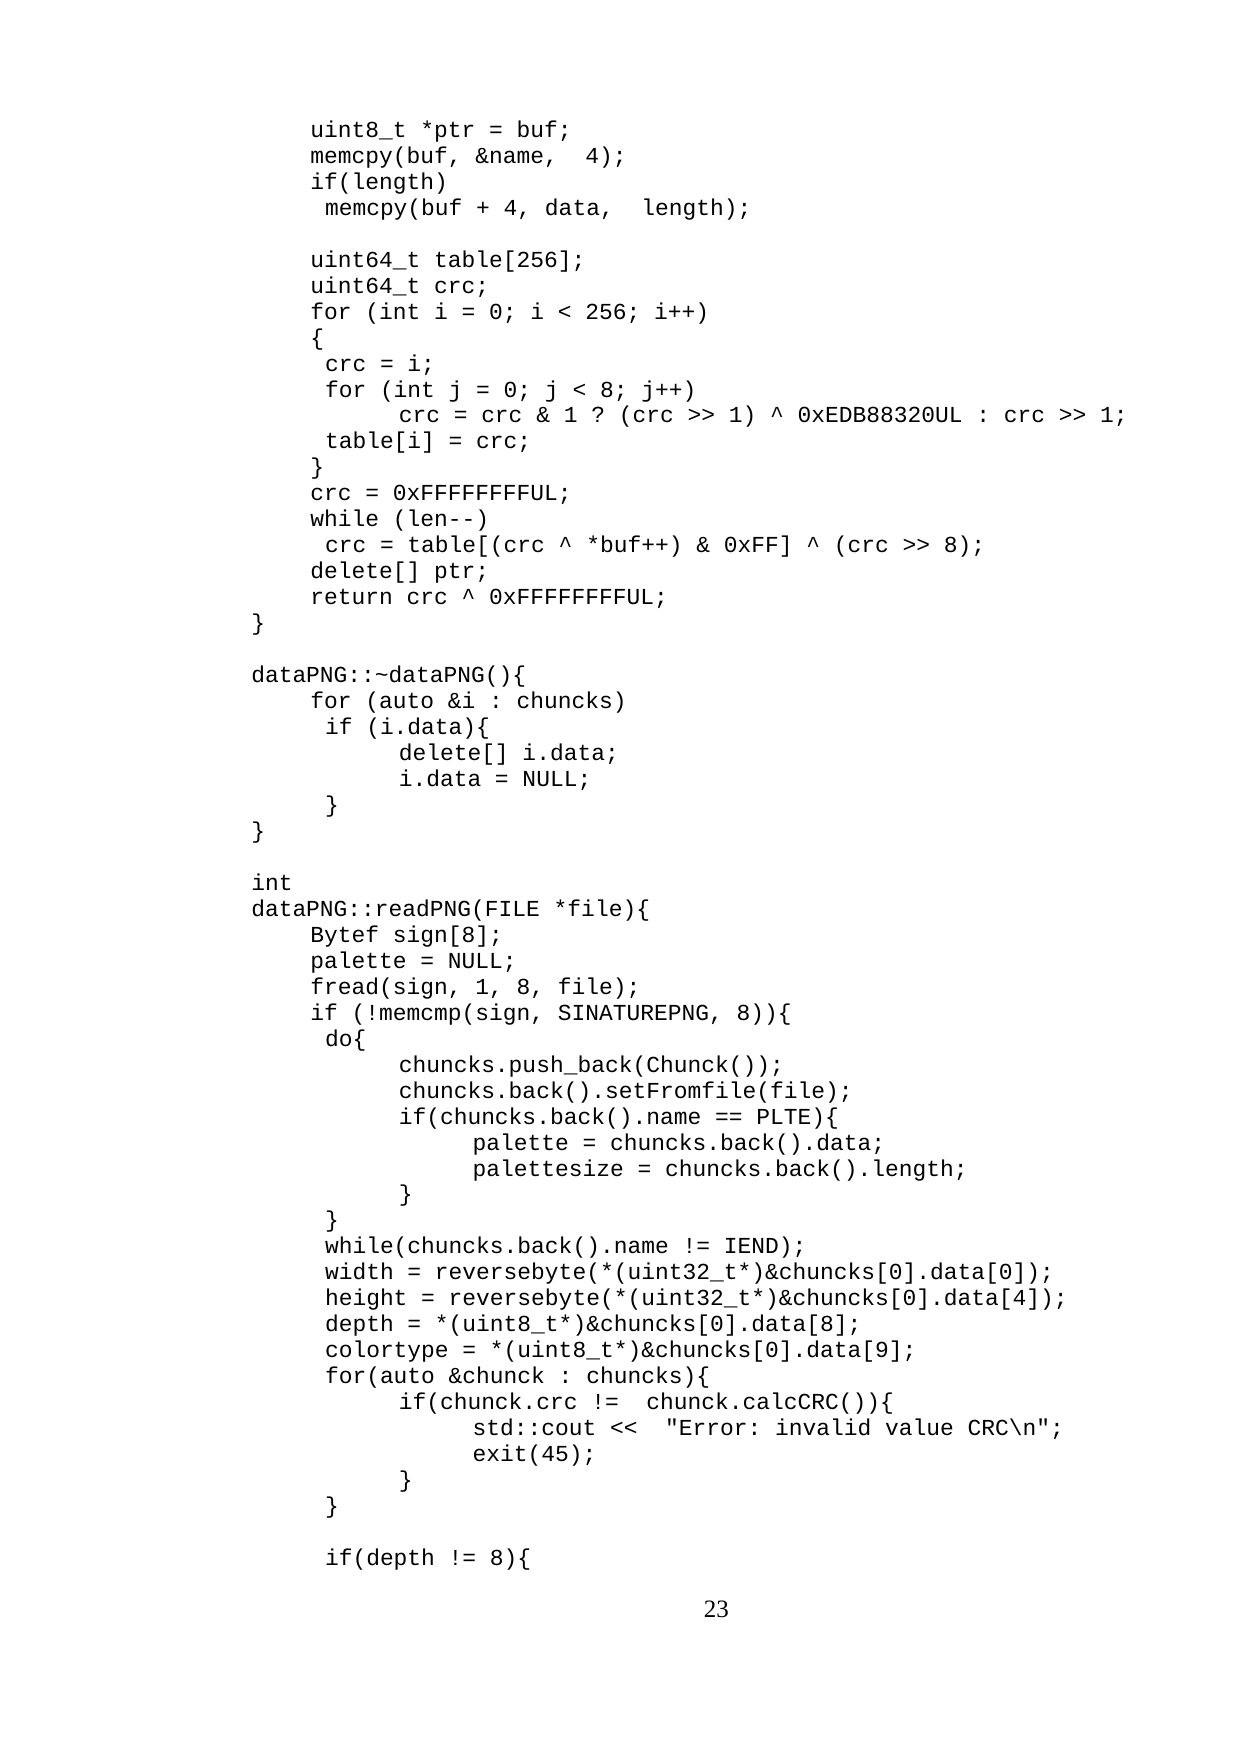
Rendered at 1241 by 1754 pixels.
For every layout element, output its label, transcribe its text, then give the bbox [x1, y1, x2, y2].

text } [177, 1468, 1181, 1494]
text for (auto &i : chuncks) [177, 689, 1181, 716]
text colortype = *(uint8_t*)&chuncks[0].data[9]; [177, 1338, 1181, 1364]
text if(chuncks.back().name == PLTE){ [177, 1105, 1181, 1131]
text table[i] = crc; [177, 430, 1181, 456]
text } [177, 1494, 1181, 1520]
text exit(45); [177, 1442, 1181, 1468]
text i.data = NULL; [177, 767, 1181, 793]
text memcpy(buf, &name, 4); [177, 144, 1181, 170]
text if (i.data){ [177, 716, 1181, 741]
text Bytef sign[8]; [177, 923, 1181, 949]
text } [177, 1209, 1181, 1235]
text delete[] ptr; [177, 559, 1181, 585]
text } [177, 819, 1181, 845]
text palette = chuncks.back().data; [177, 1131, 1181, 1157]
text dataPNG::~dataPNG(){ [177, 664, 1181, 689]
text int [177, 872, 1181, 897]
text } [177, 793, 1181, 819]
text do{ [177, 1027, 1181, 1053]
text if(length) [177, 170, 1181, 196]
text if(depth != 8){ [177, 1546, 1181, 1572]
text return crc ^ 0xFFFFFFFFUL; [177, 585, 1181, 611]
text if(chunck.crc != chunck.calcCRC()){ [177, 1390, 1181, 1416]
text while (len--) [177, 508, 1181, 533]
text for (int i = 0; i < 256; i++) [177, 300, 1181, 326]
text uint64_t crc; [177, 274, 1181, 300]
text } [177, 1183, 1181, 1209]
text chuncks.push_back(Chunck()); [177, 1053, 1181, 1079]
text for(auto &chunck : chuncks){ [177, 1364, 1181, 1390]
text height = reversebyte(*(uint32_t*)&chuncks[0].data[4]); [177, 1287, 1181, 1312]
text if (!memcmp(sign, SINATUREPNG, 8)){ [177, 1001, 1181, 1027]
text palettesize = chuncks.back().length; [177, 1157, 1181, 1183]
text memcpy(buf + 4, data, length); [177, 196, 1181, 222]
text fread(sign, 1, 8, file); [177, 975, 1181, 1001]
text } [177, 611, 1181, 637]
text for (int j = 0; j < 8; j++) [177, 378, 1181, 404]
text width = reversebyte(*(uint32_t*)&chuncks[0].data[0]); [177, 1261, 1181, 1287]
text while(chuncks.back().name != IEND); [177, 1235, 1181, 1261]
text crc = table[(crc ^ *buf++) & 0xFF] ^ (crc >> 8); [177, 533, 1181, 559]
text crc = 0xFFFFFFFFUL; [177, 482, 1181, 508]
text chuncks.back().setFromfile(file); [177, 1079, 1181, 1105]
text palette = NULL; [177, 949, 1181, 975]
text uint8_t *ptr = buf; [177, 118, 1181, 144]
text delete[] i.data; [177, 741, 1181, 767]
text { [177, 326, 1181, 352]
text std::cout << "Error: invalid value CRC\n"; [177, 1416, 1181, 1442]
text crc = crc & 1 ? (crc >> 1) ^ 0xEDB88320UL : crc >> 1; [177, 404, 1181, 430]
text crc = i; [177, 352, 1181, 378]
text depth = *(uint8_t*)&chuncks[0].data[8]; [177, 1312, 1181, 1338]
text } [177, 456, 1181, 482]
text dataPNG::readPNG(FILE *file){ [177, 897, 1181, 923]
text uint64_t table[256]; [177, 248, 1181, 274]
